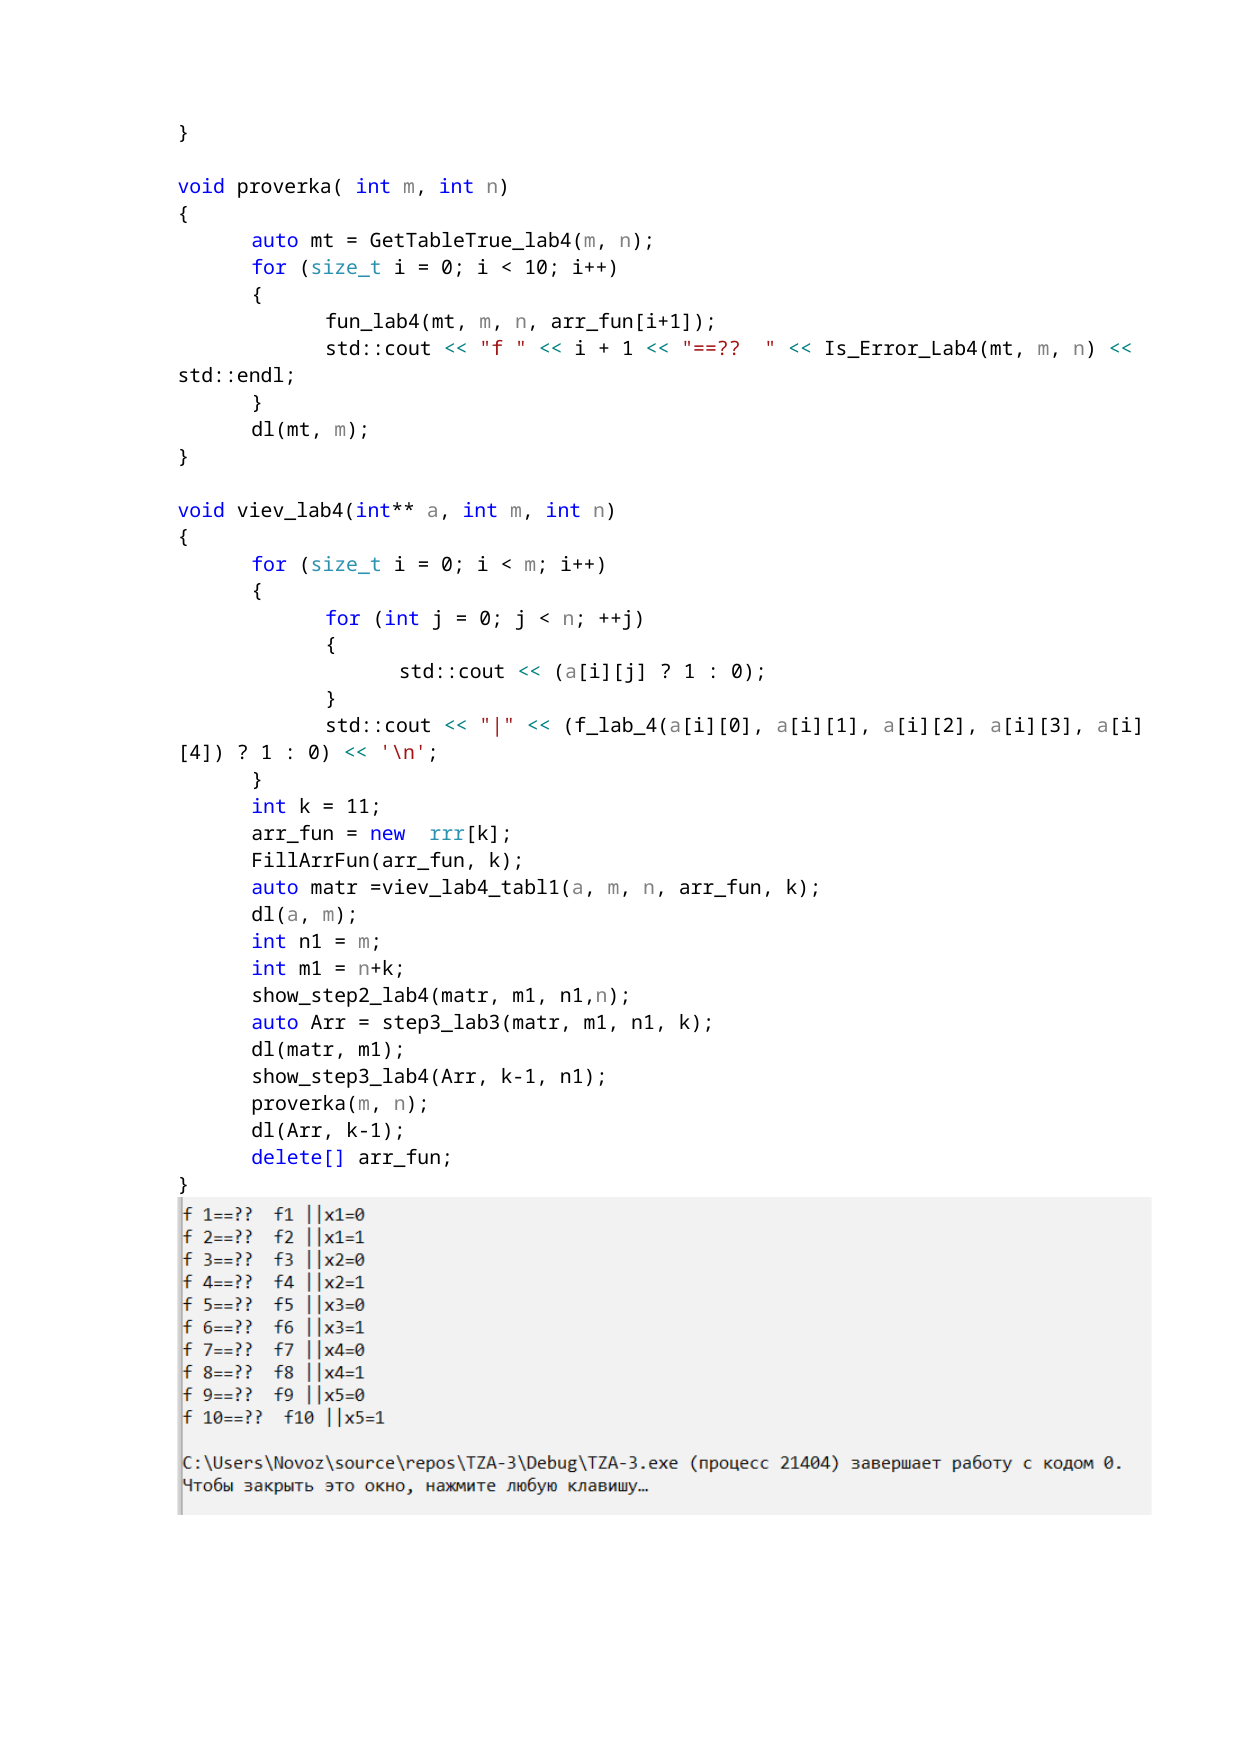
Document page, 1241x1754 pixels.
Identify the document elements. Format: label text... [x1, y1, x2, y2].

text int m1 = n+k; [177, 954, 1152, 981]
text void proverka( int m, int n) [177, 172, 1152, 199]
text } [177, 388, 1152, 415]
text std::cout << "f " << i + 1 << "==?? " << Is_Error_Lab4(mt, m, n) << std::endl; [177, 334, 1152, 388]
text show_step2_lab4(matr, m1, n1,n); [177, 981, 1152, 1008]
text show_step3_lab4(Arr, k-1, n1); [177, 1062, 1152, 1089]
text auto Arr = step3_lab3(matr, m1, n1, k); [177, 1008, 1152, 1035]
text delete[] arr_fun; [177, 1143, 1152, 1170]
text dl(mt, m); [177, 415, 1152, 442]
text dl(a, m); [177, 901, 1152, 927]
text fun_lab4(mt, m, n, arr_fun[i+1]); [177, 307, 1152, 334]
text { [177, 199, 1152, 226]
text { [177, 280, 1152, 307]
text void viev_lab4(int** a, int m, int n) [177, 496, 1152, 523]
text auto mt = GetTableTrue_lab4(m, n); [177, 226, 1152, 253]
text int k = 11; [177, 793, 1152, 819]
text { [177, 523, 1152, 550]
text int n1 = m; [177, 927, 1152, 954]
picture [177, 1197, 1152, 1515]
text dl(matr, m1); [177, 1035, 1152, 1062]
text { [177, 631, 1152, 658]
text for (size_t i = 0; i < m; i++) [177, 550, 1152, 577]
text proverka(m, n); [177, 1089, 1152, 1116]
text FillArrFun(arr_fun, k); [177, 847, 1152, 873]
text } [177, 685, 1152, 712]
text for (size_t i = 0; i < 10; i++) [177, 253, 1152, 280]
text } [177, 442, 1152, 469]
text dl(Arr, k-1); [177, 1116, 1152, 1143]
text } [177, 118, 1152, 145]
text } [177, 1170, 1152, 1197]
text { [177, 577, 1152, 604]
text } [177, 766, 1152, 793]
text std::cout << "|" << (f_lab_4(a[i][0], a[i][1], a[i][2], a[i][3], a[i][4]) ? 1 : 0) << '\n'; [177, 712, 1152, 766]
text arr_fun = new rrr[k]; [177, 819, 1152, 847]
text for (int j = 0; j < n; ++j) [177, 604, 1152, 631]
text auto matr =viev_lab4_tabl1(a, m, n, arr_fun, k); [177, 873, 1152, 901]
text std::cout << (a[i][j] ? 1 : 0); [177, 658, 1152, 685]
